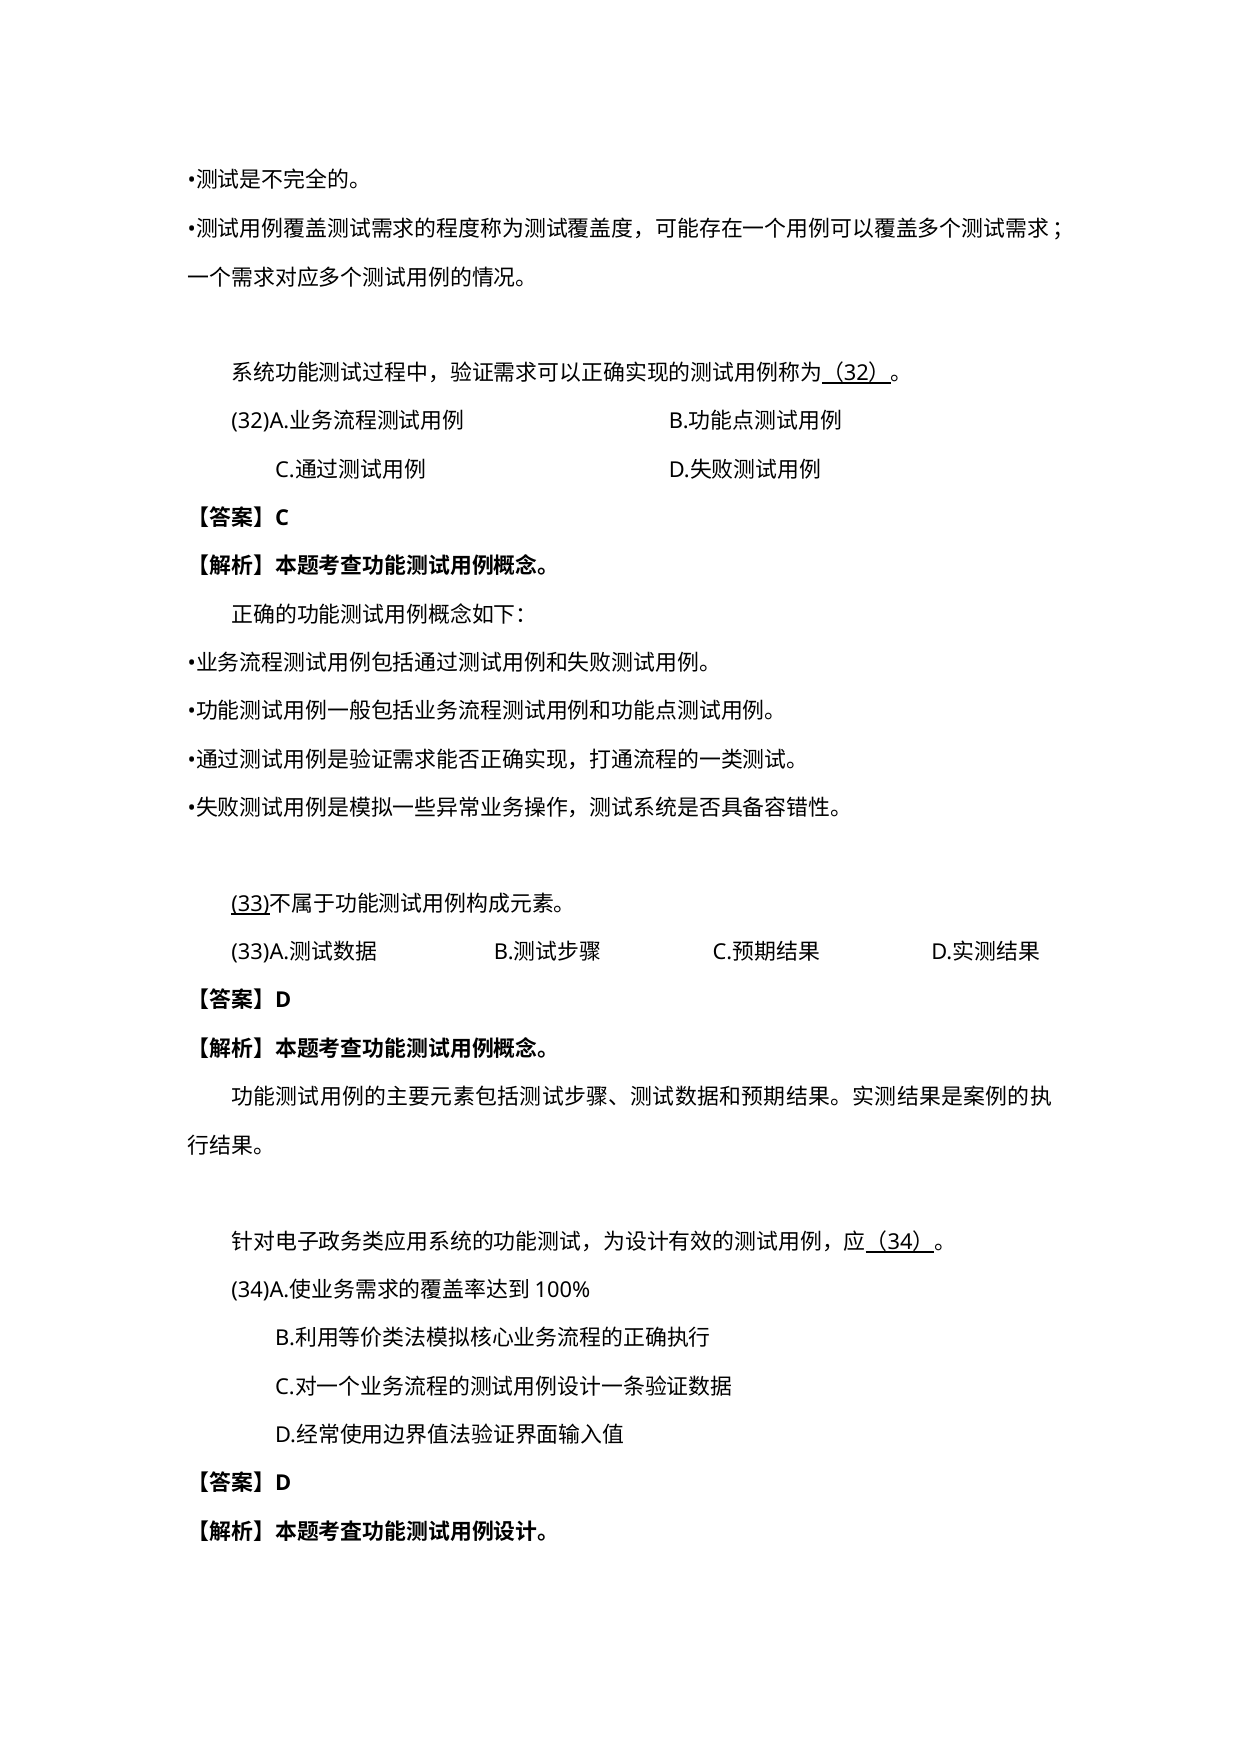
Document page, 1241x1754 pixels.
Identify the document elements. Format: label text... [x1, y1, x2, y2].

text (33)不属于功能测试用例构成元素。 [187, 886, 1053, 918]
text •测试用例覆盖测试需求的程度称为测试覆盖度，可能存在一个用例可以覆盖多个测试需求；一个需求对应多个测试用例的情况。 [187, 210, 1053, 292]
text •测试是不完全的。 [187, 162, 1053, 194]
text 【答案】C [187, 500, 1053, 532]
text 【解析】本题考査功能测试用例设计。 [187, 1513, 1053, 1546]
text 系统功能测试过程中，验证需求可以正确实现的测试用例称为（32）。 [187, 355, 1053, 387]
text 【答案】D [187, 982, 1053, 1015]
text •业务流程测试用例包括通过测试用例和失败测试用例。 [187, 645, 1053, 677]
text C.通过测试用例 D.失败测试用例 [187, 451, 1053, 484]
text C.对一个业务流程的测试用例设计一条验证数据 [231, 1368, 1053, 1401]
text 针对电子政务类应用系统的功能测试，为设计有效的测试用例，应（34）。 [187, 1223, 1053, 1256]
text 正确的功能测试用例概念如下： [187, 596, 1053, 629]
text •失败测试用例是模拟一些异常业务操作，测试系统是否具备容错性。 [187, 790, 1053, 822]
text 【解析】本题考查功能测试用例概念。 [187, 548, 1053, 581]
text B.利用等价类法模拟核心业务流程的正确执行 [231, 1320, 1053, 1352]
text •功能测试用例一般包括业务流程测试用例和功能点测试用例。 [187, 693, 1053, 726]
text D.经常使用边界值法验证界面输入值 [187, 1417, 1053, 1449]
text (33)A.测试数据 B.测试步骤 C.预期结果 D.实测结果 [187, 934, 1053, 966]
text 【解析】本题考查功能测试用例概念。 [187, 1031, 1053, 1063]
text (32)A.业务流程测试用例 B.功能点测试用例 [187, 403, 1053, 436]
text 功能测试用例的主要元素包括测试步骤、测试数据和预期结果。实测结果是案例的执行结果。 [187, 1079, 1053, 1160]
text 【答案】D [187, 1465, 1053, 1497]
text •通过测试用例是验证需求能否正确实现，打通流程的一类测试。 [187, 741, 1053, 774]
text (34)A.使业务需求的覆盖率达到100% [187, 1272, 1053, 1304]
